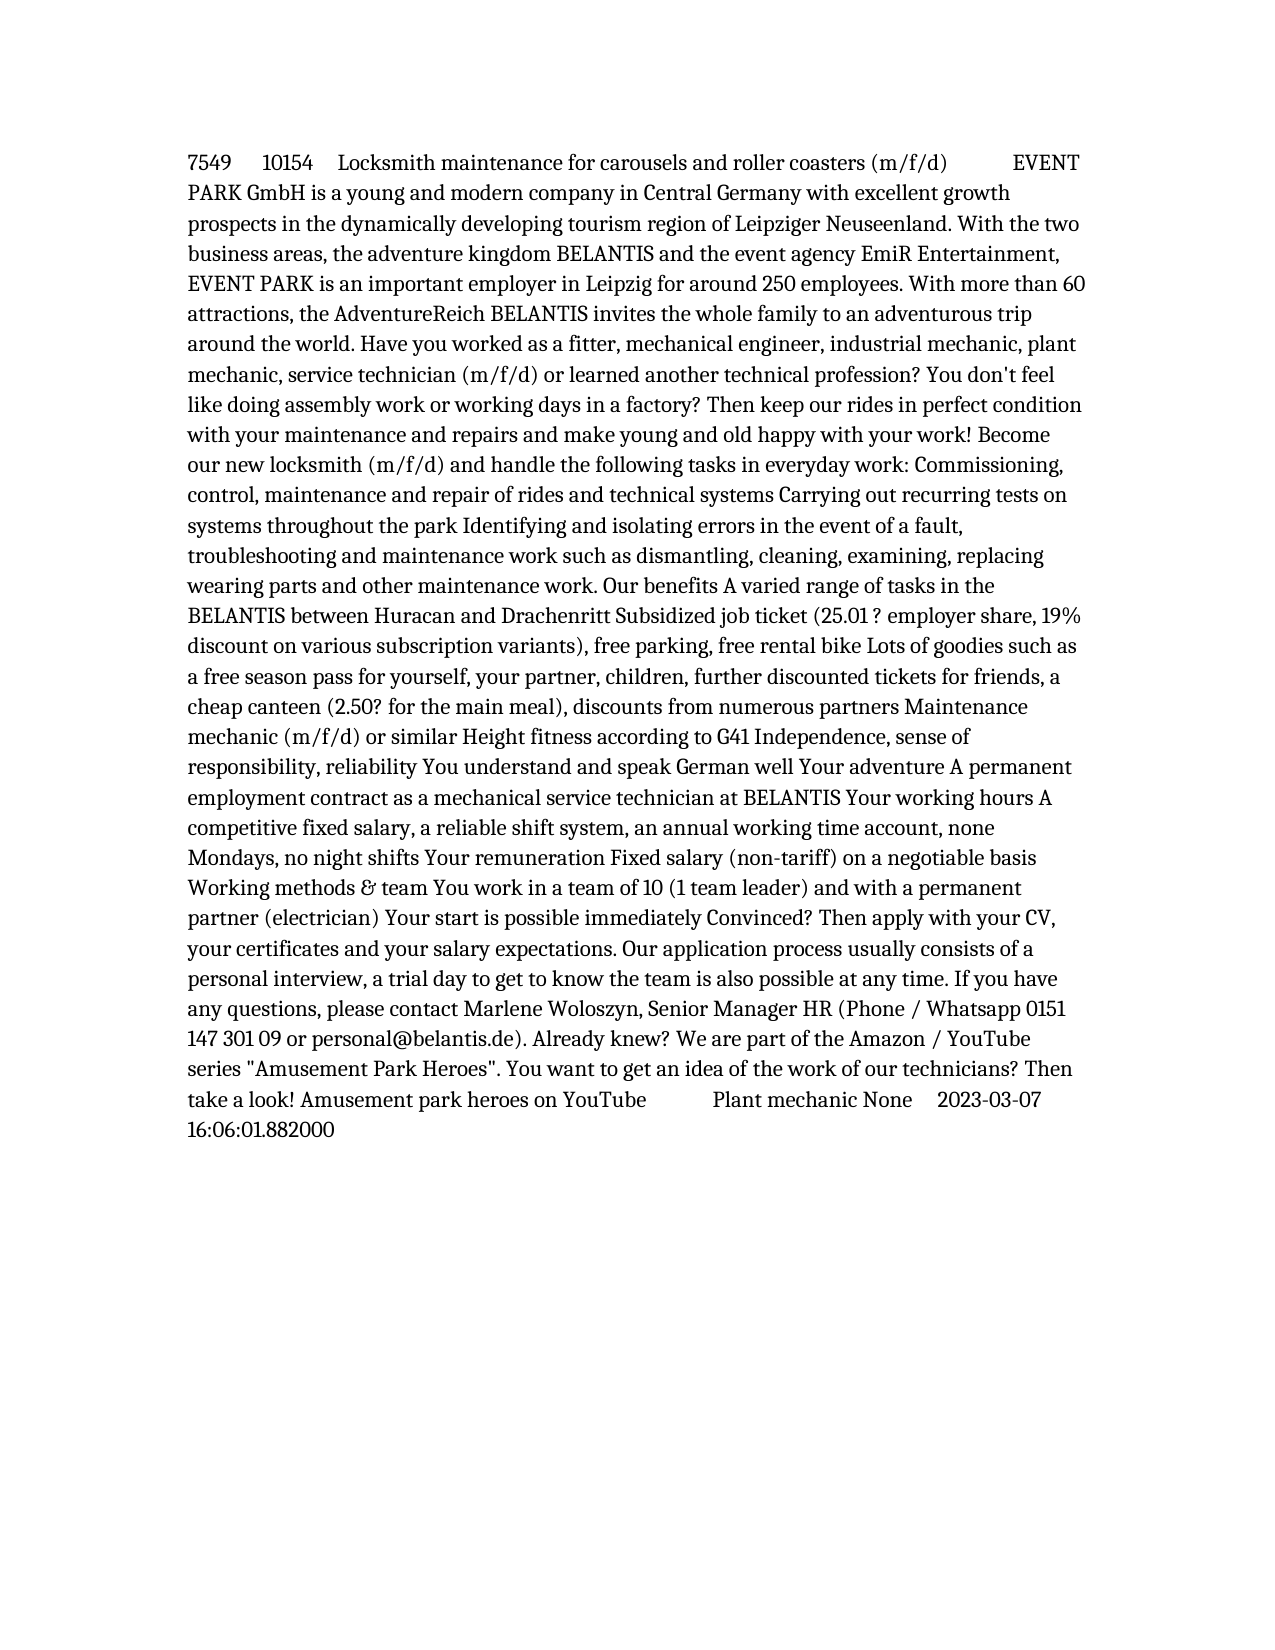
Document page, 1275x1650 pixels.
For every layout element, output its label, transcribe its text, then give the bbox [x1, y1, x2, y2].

text 7549 10154 Locksmith maintenance for carousels and roller coasters (m/f/d) EVENT PARK GmbH is a young and modern company in Central Germany with excellent growth prospects in the dynamically developing tourism region of Leipziger Neuseenland. With the two business areas, the adventure kingdom BELANTIS and the event agency EmiR Entertainment, EVENT PARK is an important employer in Leipzig for around 250 employees. With more than 60 attractions, the AdventureReich BELANTIS invites the whole family to an adventurous trip around the world. Have you worked as a fitter, mechanical engineer, industrial mechanic, plant mechanic, service technician (m/f/d) or learned another technical profession? You don't feel like doing assembly work or working days in a factory? Then keep our rides in perfect condition with your maintenance and repairs and make young and old happy with your work! Become our new locksmith (m/f/d) and handle the following tasks in everyday work: Commissioning, control, maintenance and repair of rides and technical systems Carrying out recurring tests on systems throughout the park Identifying and isolating errors in the event of a fault, troubleshooting and maintenance work such as dismantling, cleaning, examining, replacing wearing parts and other maintenance work. Our benefits A varied range of tasks in the BELANTIS between Huracan and Drachenritt Subsidized job ticket (25.01 ? employer share, 19% discount on various subscription variants), free parking, free rental bike Lots of goodies such as a free season pass for yourself, your partner, children, further discounted tickets for friends, a cheap canteen (2.50? for the main meal), discounts from numerous partners Maintenance mechanic (m/f/d) or similar Height fitness according to G41 Independence, sense of responsibility, reliability You understand and speak German well Your adventure A permanent employment contract as a mechanical service technician at BELANTIS Your working hours A competitive fixed salary, a reliable shift system, an annual working time account, none Mondays, no night shifts Your remuneration Fixed salary (non-tariff) on a negotiable basis Working methods & team You work in a team of 10 (1 team leader) and with a permanent partner (electrician) Your start is possible immediately Convinced? Then apply with your CV, your certificates and your salary expectations. Our application process usually consists of a personal interview, a trial day to get to know the team is also possible at any time. If you have any questions, please contact Marlene Woloszyn, Senior Manager HR (Phone / Whatsapp 0151 147 301 09 or personal@belantis.de). Already knew? We are part of the Amazon / YouTube series "Amusement Park Heroes". You want to get an idea of ​​the work of our technicians? Then take a look! Amusement park heroes on YouTube Plant mechanic None 2023-03-07 16:06:01.882000 [187, 150, 1087, 1173]
